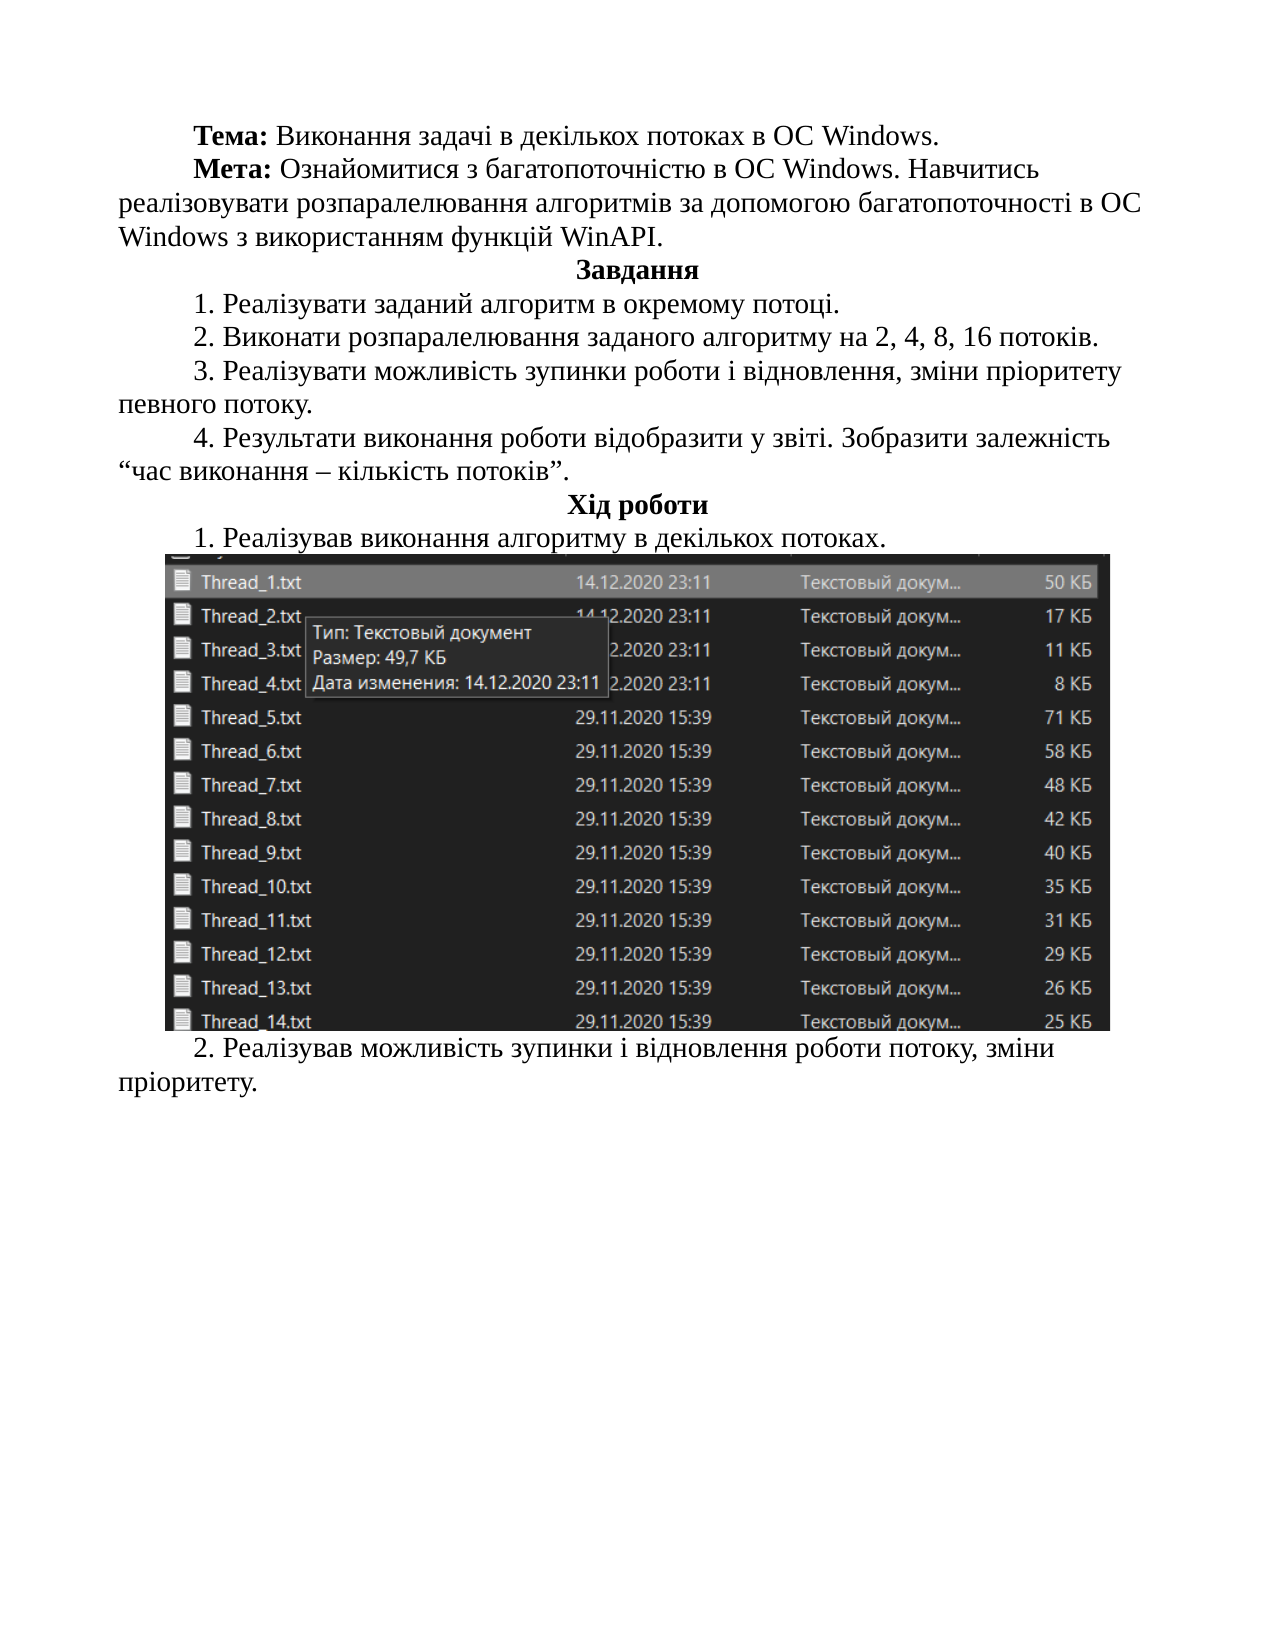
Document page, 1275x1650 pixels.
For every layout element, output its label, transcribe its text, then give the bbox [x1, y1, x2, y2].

text 1. Реалізував виконання алгоритму в декількох потоках. [118, 521, 1157, 554]
text Мета: Ознайомитися з багатопоточністю в ОС Windows. Навчитись реалізовувати розпаралелювання алгоритмів за допомогою багатопоточності в ОС Windows з використанням функцій WinAPI. [118, 152, 1157, 252]
text 1. Реалізувати заданий алгоритм в окремому потоці. [118, 286, 1157, 319]
text Завдання [118, 252, 1157, 286]
text 4. Результати виконання роботи відобразити у звіті. Зобразити залежність “час виконання – кількість потоків”. [118, 420, 1157, 487]
text Хід роботи [118, 487, 1157, 521]
picture [165, 554, 1111, 1031]
text 3. Реалізувати можливість зупинки роботи і відновлення, зміни пріоритету певного потоку. [118, 353, 1157, 420]
text 2. Виконати розпаралелювання заданого алгоритму на 2, 4, 8, 16 потоків. [118, 319, 1157, 353]
text 2. Реалізував можливість зупинки і відновлення роботи потоку, зміни пріоритету. [118, 1030, 1157, 1097]
text Тема: Виконання задачі в декількох потоках в ОС Windows. [118, 118, 1157, 152]
